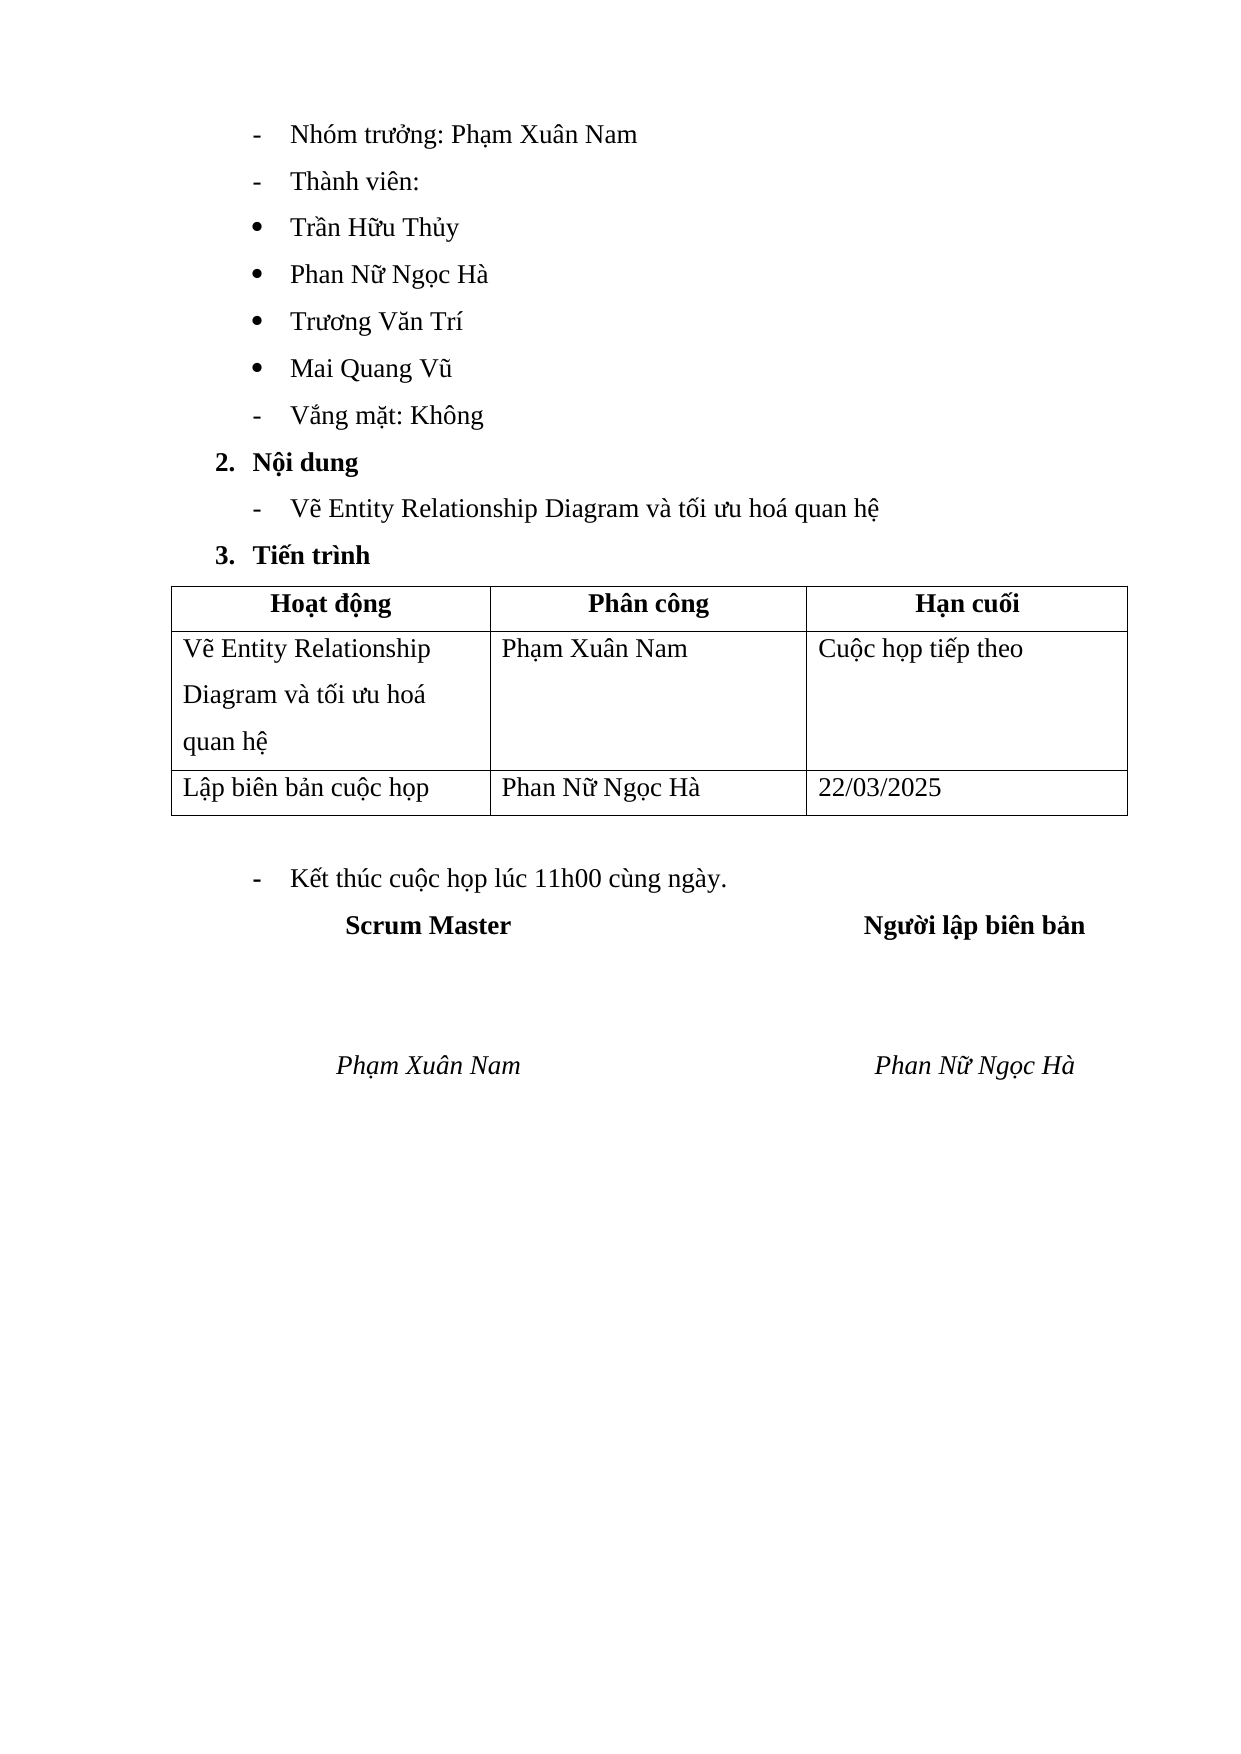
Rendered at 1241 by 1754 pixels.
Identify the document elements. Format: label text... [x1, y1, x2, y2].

list Nội dung [215, 446, 1122, 477]
list Phan Nữ Ngọc Hà [252, 258, 1122, 289]
table_cell Cuộc họp tiếp theo [807, 632, 1127, 769]
table_cell Phạm Xuân Nam [491, 632, 806, 769]
list Vắng mặt: Không [252, 399, 1122, 430]
list Tiến trình [215, 539, 1122, 570]
list Kết thúc cuộc họp lúc 11h00 cùng ngày. [252, 863, 1122, 894]
table_cell Phan Nữ Ngọc Hà [491, 771, 806, 815]
list Vẽ Entity Relationship Diagram và tối ưu hoá quan hệ [252, 492, 1122, 523]
table_cell 22/03/2025 [807, 771, 1127, 815]
table_header Phân công [491, 587, 806, 631]
text Scrum Master Người lập biên bản [290, 909, 1122, 940]
table_header Hoạt động [172, 587, 490, 631]
list Mai Quang Vũ [252, 352, 1122, 383]
text Phạm Xuân Nam Phan Nữ Ngọc Hà [290, 1049, 1122, 1080]
table_header Hạn cuối [807, 587, 1127, 631]
table_cell Vẽ Entity Relationship Diagram và tối ưu hoá quan hệ [172, 632, 490, 769]
list Trần Hữu Thủy [252, 211, 1122, 243]
list Trương Văn Trí [252, 305, 1122, 336]
table_cell Lập biên bản cuộc họp [172, 771, 490, 815]
list Nhóm trưởng: Phạm Xuân Nam [252, 118, 1122, 149]
list Thành viên: [252, 165, 1122, 196]
